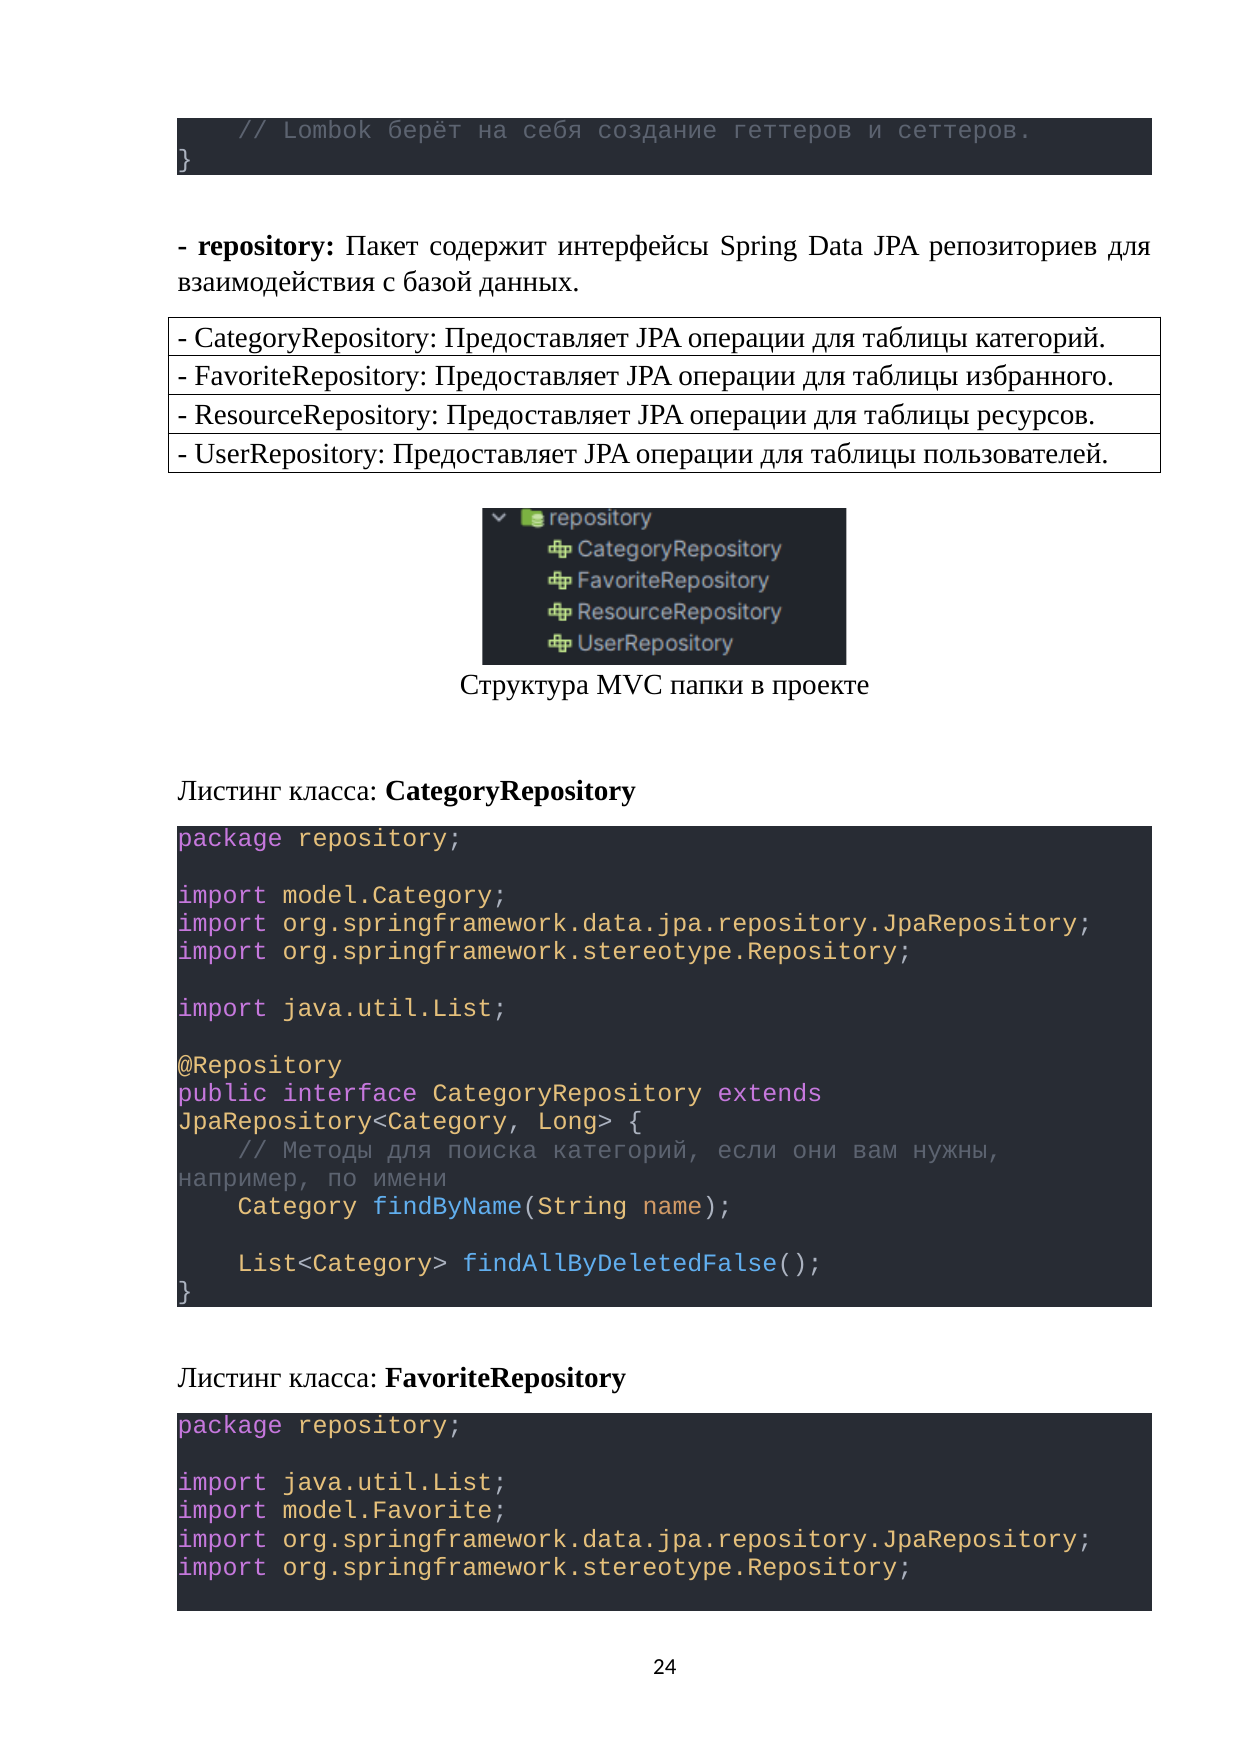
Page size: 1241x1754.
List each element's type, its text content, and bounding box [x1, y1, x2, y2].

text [177, 1413, 1152, 1611]
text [177, 118, 1152, 175]
text Листинг класса: FavoriteRepository [177, 1360, 1152, 1394]
picture [482, 508, 847, 665]
text Листинг класса: CategoryRepository [177, 773, 1152, 806]
text Структура MVC папки в проекте [177, 667, 1152, 701]
text - FavoriteRepository: Предоставляет JPA операции для таблицы избранного. [169, 356, 1160, 394]
text - repository: Пакет содержит интерфейсы Spring Data JPA репозиториев для взаимодействия с базой данных. [177, 228, 1152, 297]
text - CategoryRepository: Предоставляет JPA операции для таблицы категорий. [169, 318, 1160, 355]
text - UserRepository: Предоставляет JPA операции для таблицы пользователей. [169, 434, 1160, 472]
text - ResourceRepository: Предоставляет JPA операции для таблицы ресурсов. [169, 395, 1160, 433]
text package repository; import model.Category; import org.springframework.data.jpa.repository.JpaRepository; import org.springframework.stereotype.Repository; import java.util.List; @Repository public interface CategoryRepository extends JpaRepository<Category, Long> { // Методы для поиска категорий, если они вам нужны, например, по имени Category findByName(String name); List<Category> findAllByDeletedFalse(); } [177, 826, 1152, 1307]
